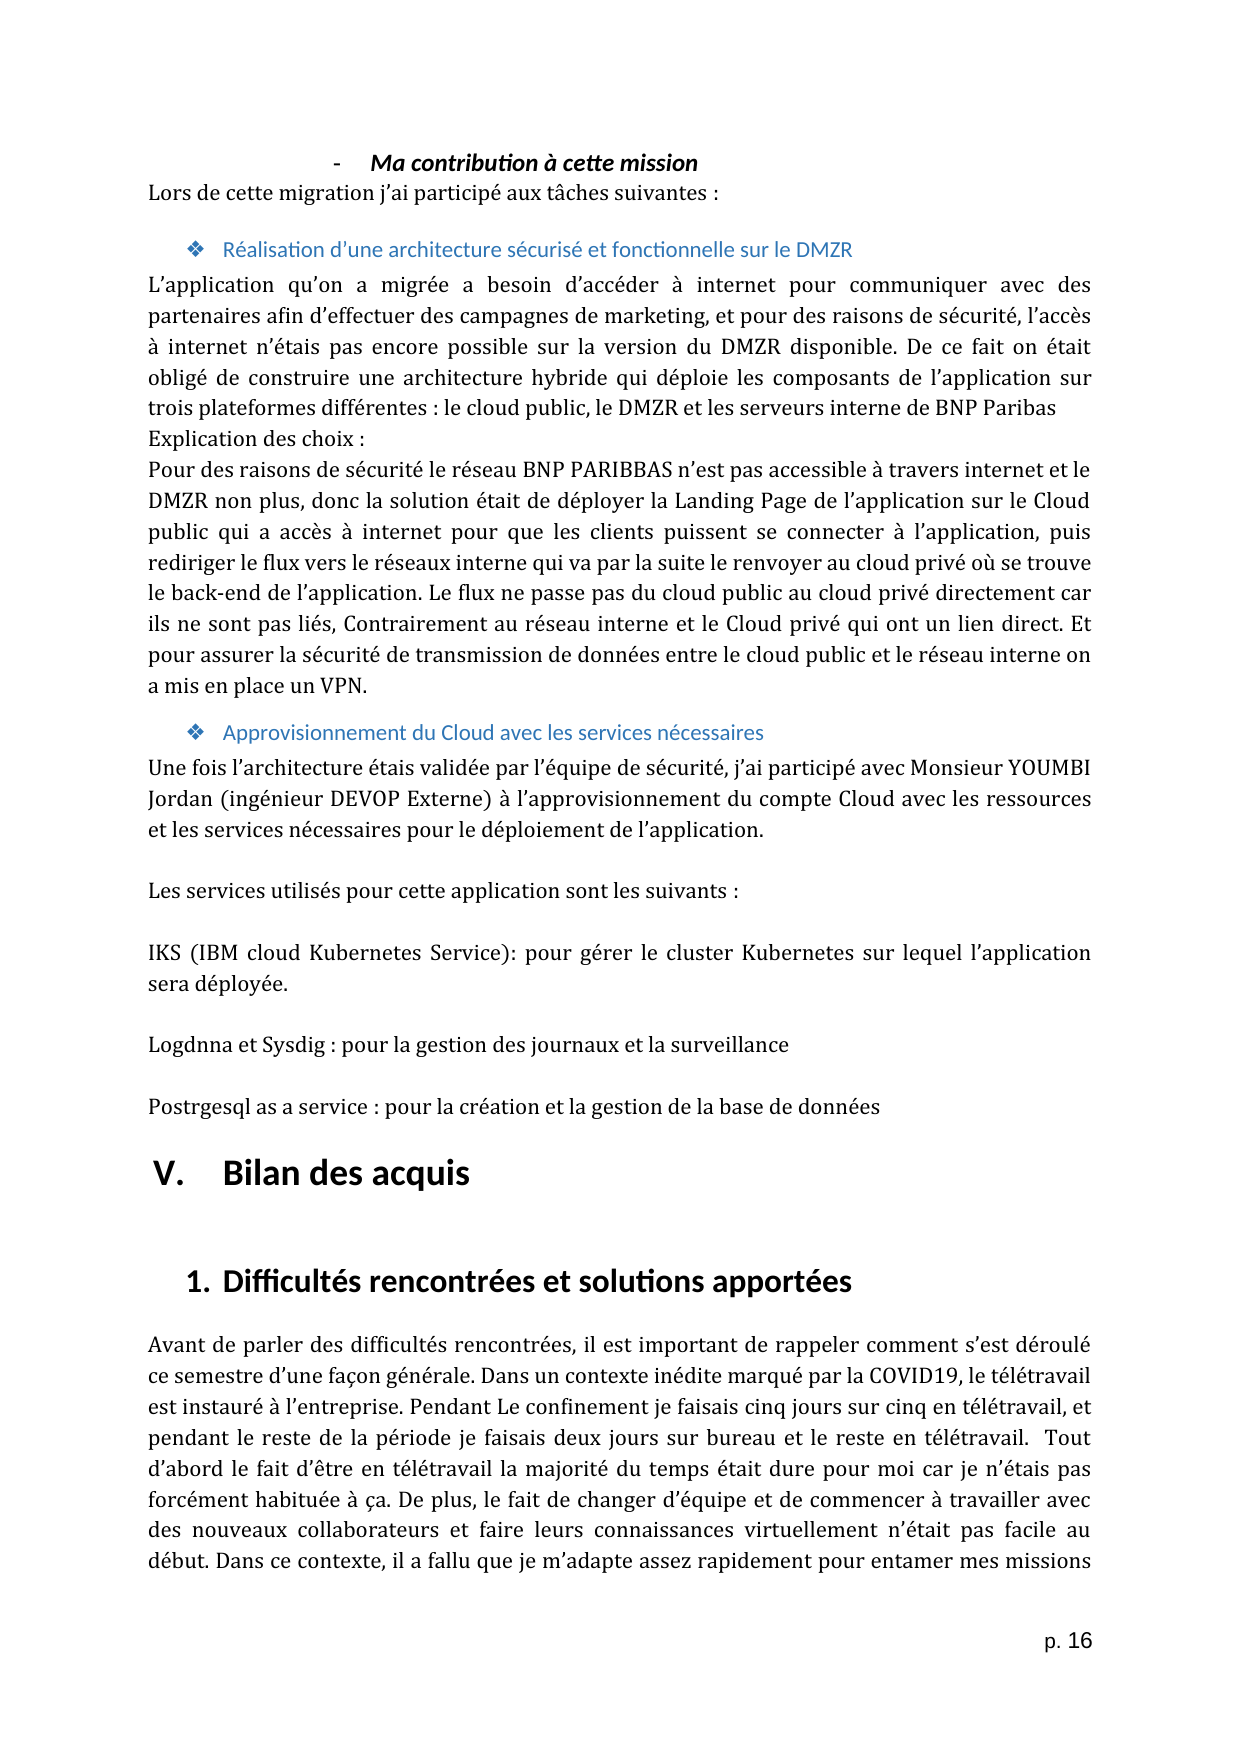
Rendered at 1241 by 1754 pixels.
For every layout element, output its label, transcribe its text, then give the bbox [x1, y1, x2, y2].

text Pour des raisons de sécurité le réseau BNP PARIBBAS n’est pas accessible à travers internet et le DMZR non plus, donc la solution était de déployer la Landing Page de l’application sur le Cloud public qui a accès à internet pour que les clients puissent se connecter à l’application, puis rediriger le flux vers le réseaux interne qui va par la suite le renvoyer au cloud privé où se trouve le back-end de l’application. Le flux ne passe pas du cloud public au cloud privé directement car ils ne sont pas liés, Contrairement au réseau interne et le Cloud privé qui ont un lien direct. Et pour assurer la sécurité de transmission de données entre le cloud public et le réseau interne on a mis en place un VPN. [148, 456, 1093, 698]
subtitle Réalisation d’une architecture sécurisé et fonctionnelle sur le DMZR [185, 224, 1093, 271]
text Explication des choix : [148, 425, 1093, 452]
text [148, 1331, 1093, 1574]
subtitle Ma contribution à cette mission [333, 148, 1093, 178]
text Une fois l’architecture étais validée par l’équipe de sécurité, j’ai participé avec Monsieur YOUMBI Jordan (ingénieur DEVOP Externe) à l’approvisionnement du compte Cloud avec les ressources et les services nécessaires pour le déploiement de l’application. [148, 753, 1093, 842]
text Lors de cette migration j’ai participé aux tâches suivantes : [148, 178, 1093, 205]
text Logdnna et Sysdig : pour la gestion des journaux et la surveillance [148, 1031, 1093, 1058]
text Postrgesql as a service : pour la création et la gestion de la base de données [148, 1093, 1093, 1119]
text L’application qu’on a migrée a besoin d’accéder à internet pour communiquer avec des partenaires afin d’effectuer des campagnes de marketing, et pour des raisons de sécurité, l’accès à internet n’étais pas encore possible sur la version du DMZR disponible. De ce fait on était obligé de construire une architecture hybride qui déploie les composants de l’application sur trois plateformes différentes : le cloud public, le DMZR et les serveurs interne de BNP Paribas [148, 271, 1093, 421]
subtitle Difficultés rencontrées et solutions apportées [185, 1260, 1093, 1301]
text Les services utilisés pour cette application sont les suivants : [148, 877, 1093, 904]
subtitle Approvisionnement du Cloud avec les services nécessaires [185, 707, 1093, 753]
text IKS (IBM cloud Kubernetes Service): pour gérer le cluster Kubernetes sur lequel l’application sera déployée. [148, 938, 1093, 996]
subtitle Bilan des acquis [185, 1148, 1093, 1194]
